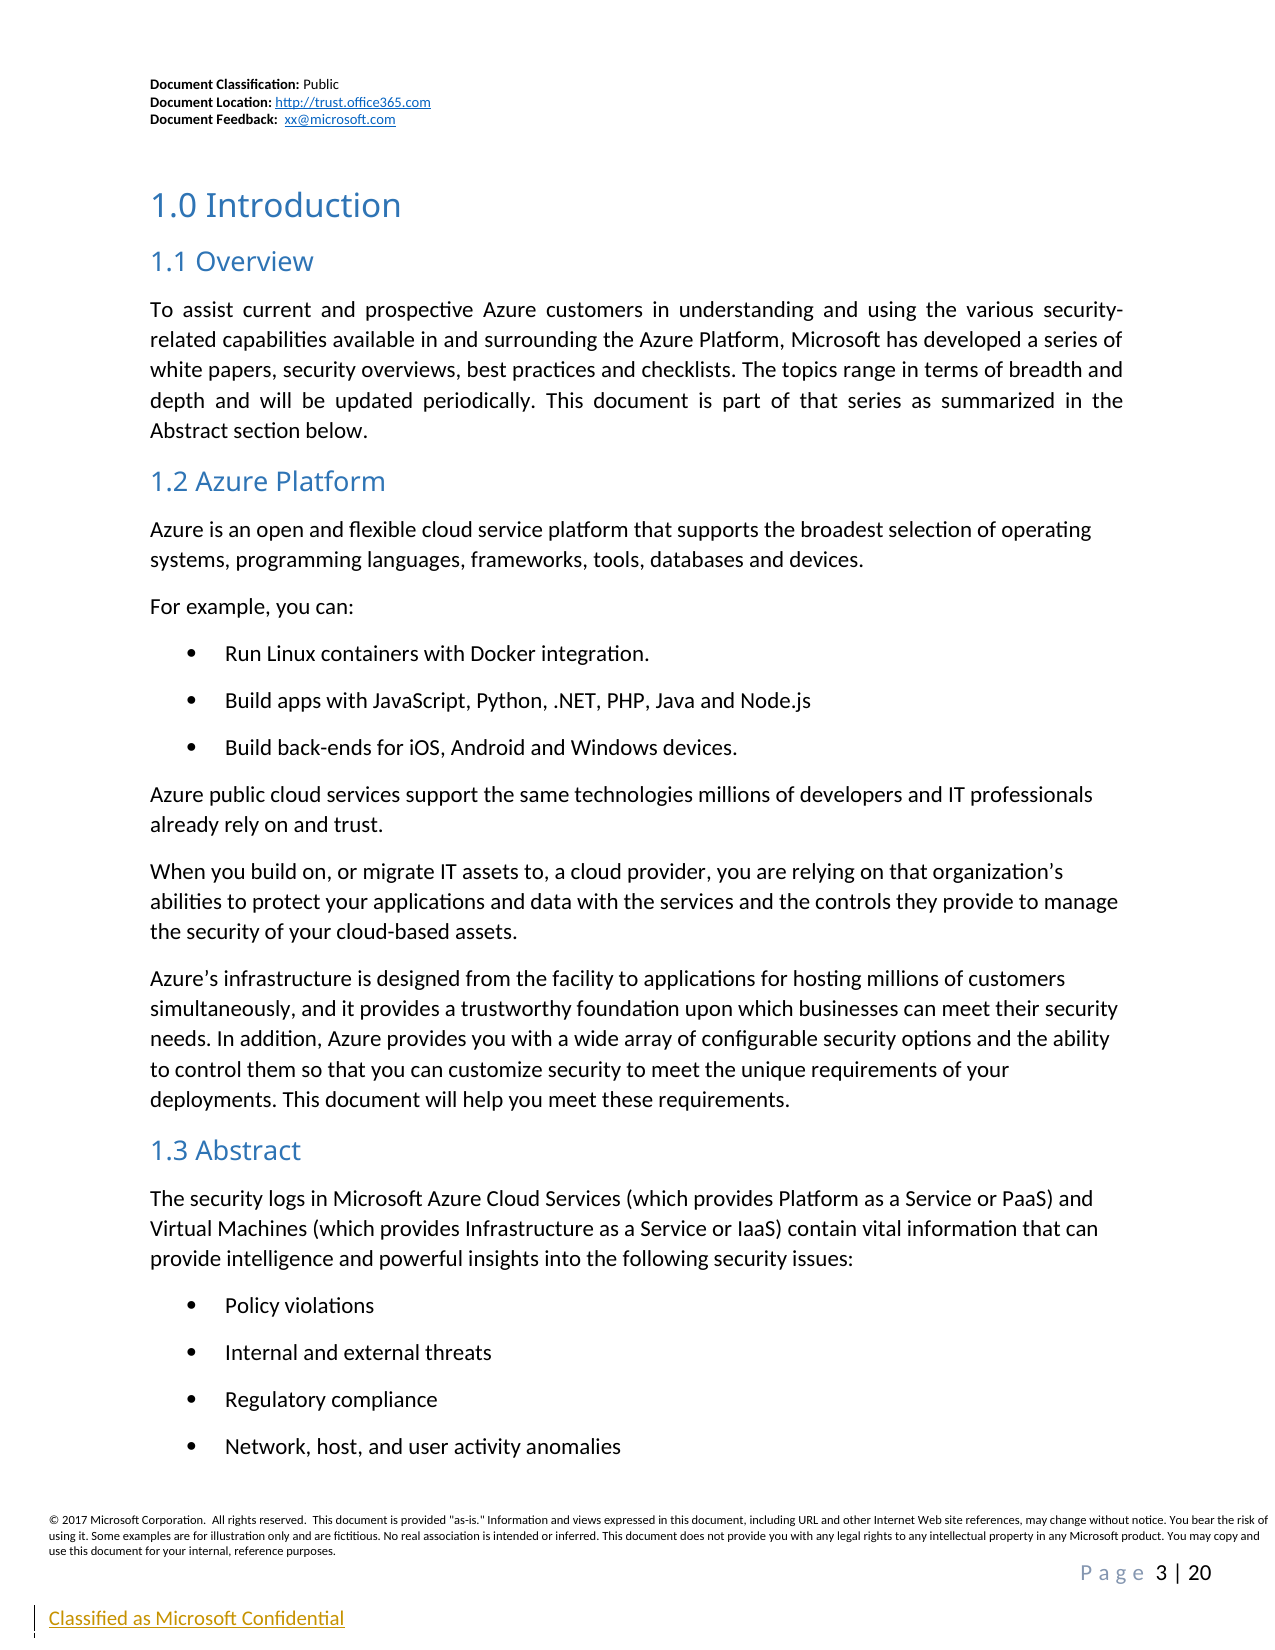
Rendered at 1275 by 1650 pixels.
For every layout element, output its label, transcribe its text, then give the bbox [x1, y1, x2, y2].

list Run Linux containers with Docker integration. [187, 639, 1125, 667]
subtitle 1.2 Azure Platform [150, 463, 1125, 500]
list Regulatory compliance [187, 1385, 1125, 1413]
text Azure public cloud services support the same technologies millions of developers and IT professionals already rely on and trust. [150, 780, 1125, 838]
subtitle 1.1 Overview [150, 243, 1125, 280]
text When you build on, or migrate IT assets to, a cloud provider, you are relying on that organization’s abilities to protect your applications and data with the services and the controls they provide to manage the security of your cloud-based assets. [150, 857, 1125, 945]
text Azure is an open and flexible cloud service platform that supports the broadest selection of operating systems, programming languages, frameworks, tools, databases and devices. [150, 515, 1125, 573]
text Azure’s infrastructure is designed from the facility to applications for hosting millions of customers simultaneously, and it provides a trustworthy foundation upon which businesses can meet their security needs. In addition, Azure provides you with a wide array of configurable security options and the ability to control them so that you can customize security to meet the unique requirements of your deployments. This document will help you meet these requirements. [150, 964, 1125, 1113]
subtitle 1.3 Abstract [150, 1132, 1125, 1169]
list Network, host, and user activity anomalies [187, 1432, 1125, 1460]
text For example, you can: [150, 592, 1125, 620]
list Internal and external threats [187, 1338, 1125, 1366]
list Build back-ends for iOS, Android and Windows devices. [187, 733, 1125, 761]
list Policy violations [187, 1291, 1125, 1319]
list Build apps with JavaScript, Python, .NET, PHP, Java and Node.js [187, 686, 1125, 714]
subtitle 1.0 Introduction [150, 181, 1125, 227]
text The security logs in Microsoft Azure Cloud Services (which provides Platform as a Service or PaaS) and Virtual Machines (which provides Infrastructure as a Service or IaaS) contain vital information that can provide intelligence and powerful insights into the following security issues: [150, 1184, 1125, 1273]
text To assist current and prospective Azure customers in understanding and using the various security-related capabilities available in and surrounding the Azure Platform, Microsoft has developed a series of white papers, security overviews, best practices and checklists. The topics range in terms of breadth and depth and will be updated periodically. This document is part of that series as summarized in the Abstract section below. [150, 295, 1125, 444]
